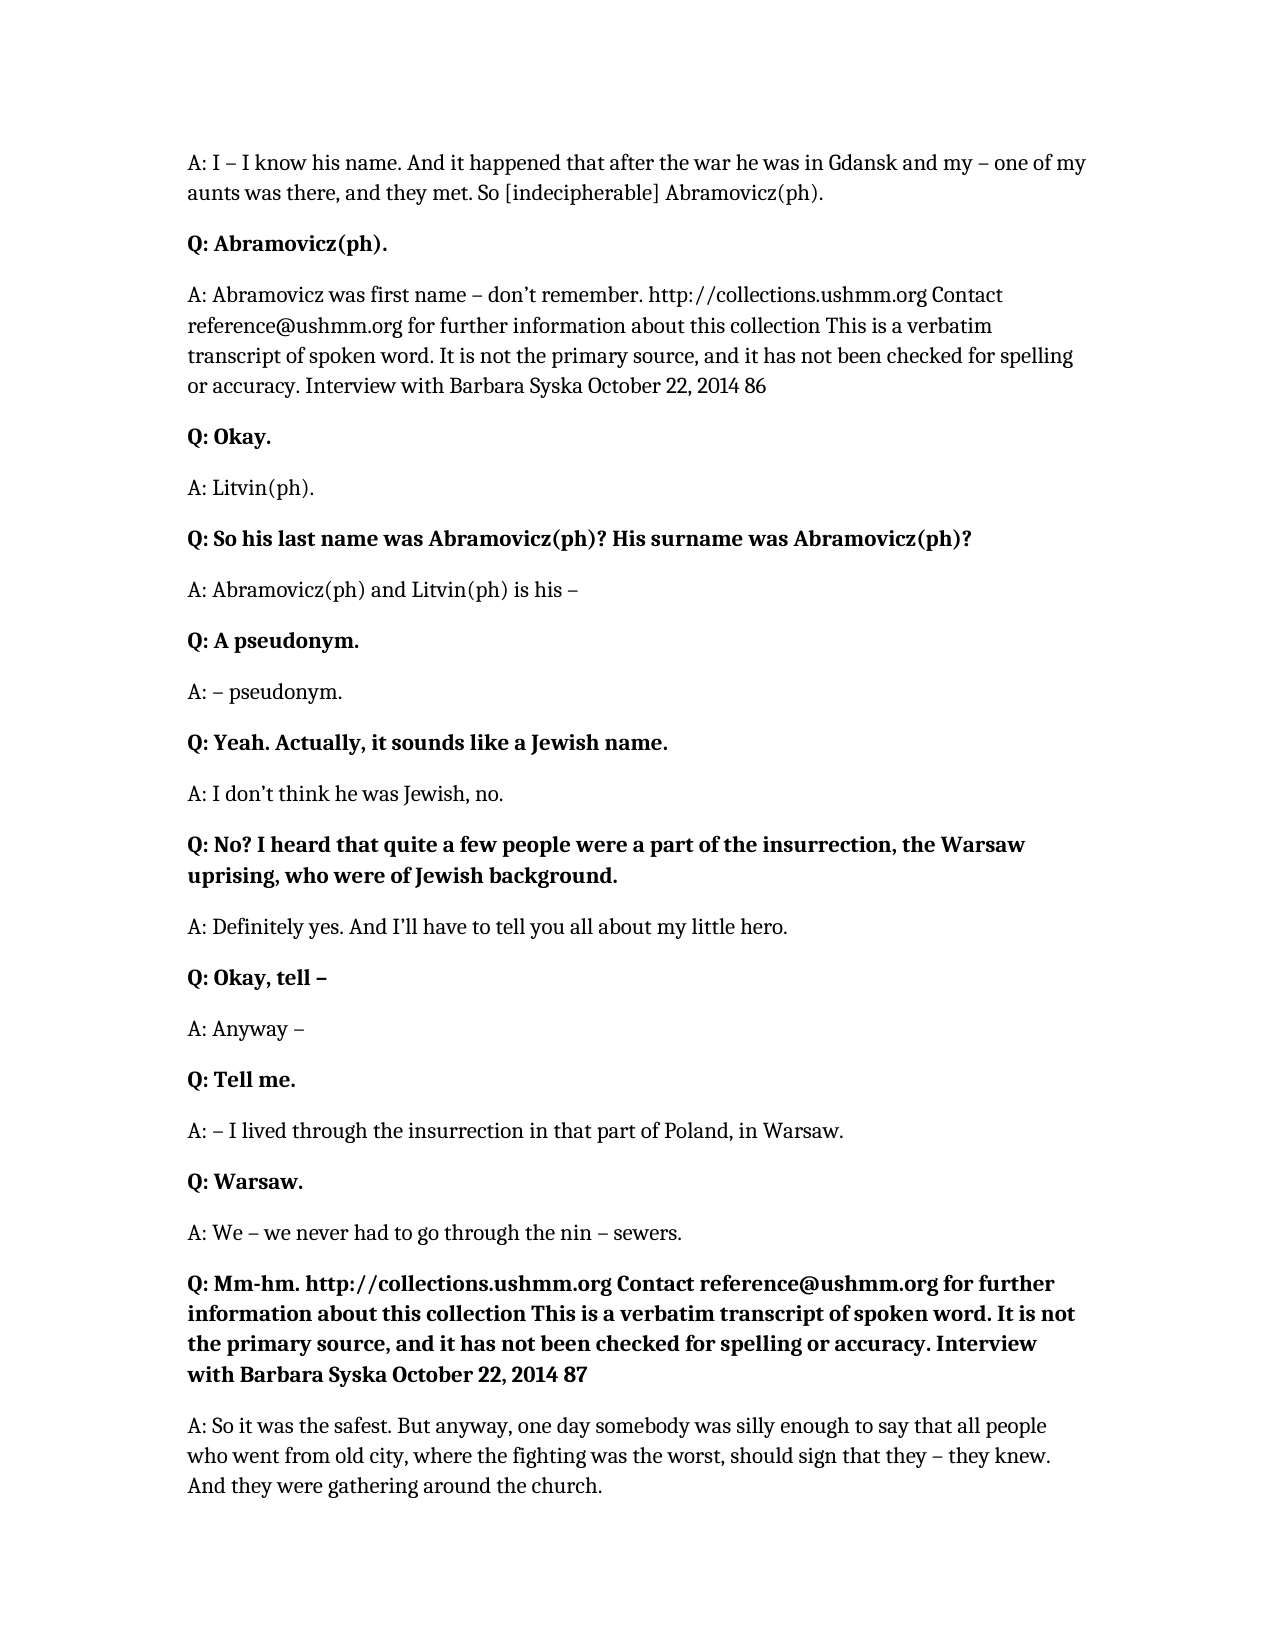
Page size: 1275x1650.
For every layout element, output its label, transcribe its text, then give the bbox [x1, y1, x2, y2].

text Q: No? I heard that quite a few people were a part of the insurrection, the Warsaw uprising, who were of Jewish background. [187, 832, 1087, 889]
text A: I don’t think he was Jewish, no. [187, 781, 1087, 808]
text Q: Okay. [187, 424, 1087, 450]
text A: I – I know his name. And it happened that after the war he was in Gdansk and my – one of my aunts was there, and they met. So [indecipherable] Abramovicz(ph). [187, 150, 1087, 207]
text A: Abramovicz was first name – don’t remember. http://collections.ushmm.org Contact reference@ushmm.org for further information about this collection This is a verbatim transcript of spoken word. It is not the primary source, and it has not been checked for spelling or accuracy. Interview with Barbara Syska October 22, 2014 86 [187, 282, 1087, 399]
text Q: Mm-hm. http://collections.ushmm.org Contact reference@ushmm.org for further information about this collection This is a verbatim transcript of spoken word. It is not the primary source, and it has not been checked for spelling or accuracy. Interview with Barbara Syska October 22, 2014 87 [187, 1271, 1087, 1388]
text Q: So his last name was Abramovicz(ph)? His surname was Abramovicz(ph)? [187, 526, 1087, 552]
text A: Anyway – [187, 1016, 1087, 1042]
text A: We – we never had to go through the nin – sewers. [187, 1220, 1087, 1246]
text Q: Yeah. Actually, it sounds like a Jewish name. [187, 730, 1087, 757]
text A: – I lived through the insurrection in that part of Poland, in Warsaw. [187, 1118, 1087, 1144]
text A: – pseudonym. [187, 679, 1087, 706]
text Q: A pseudonym. [187, 628, 1087, 654]
text A: So it was the safest. But anyway, one day somebody was silly enough to say that all people who went from old city, where the fighting was the worst, should sign that they – they knew. And they were gathering around the church. [187, 1412, 1087, 1499]
text Q: Okay, tell – [187, 964, 1087, 991]
text Q: Abramovicz(ph). [187, 231, 1087, 258]
text Q: Warsaw. [187, 1169, 1087, 1195]
text Q: Tell me. [187, 1067, 1087, 1093]
text A: Litvin(ph). [187, 475, 1087, 501]
text A: Abramovicz(ph) and Litvin(ph) is his – [187, 577, 1087, 603]
text A: Definitely yes. And I’ll have to tell you all about my little hero. [187, 913, 1087, 940]
